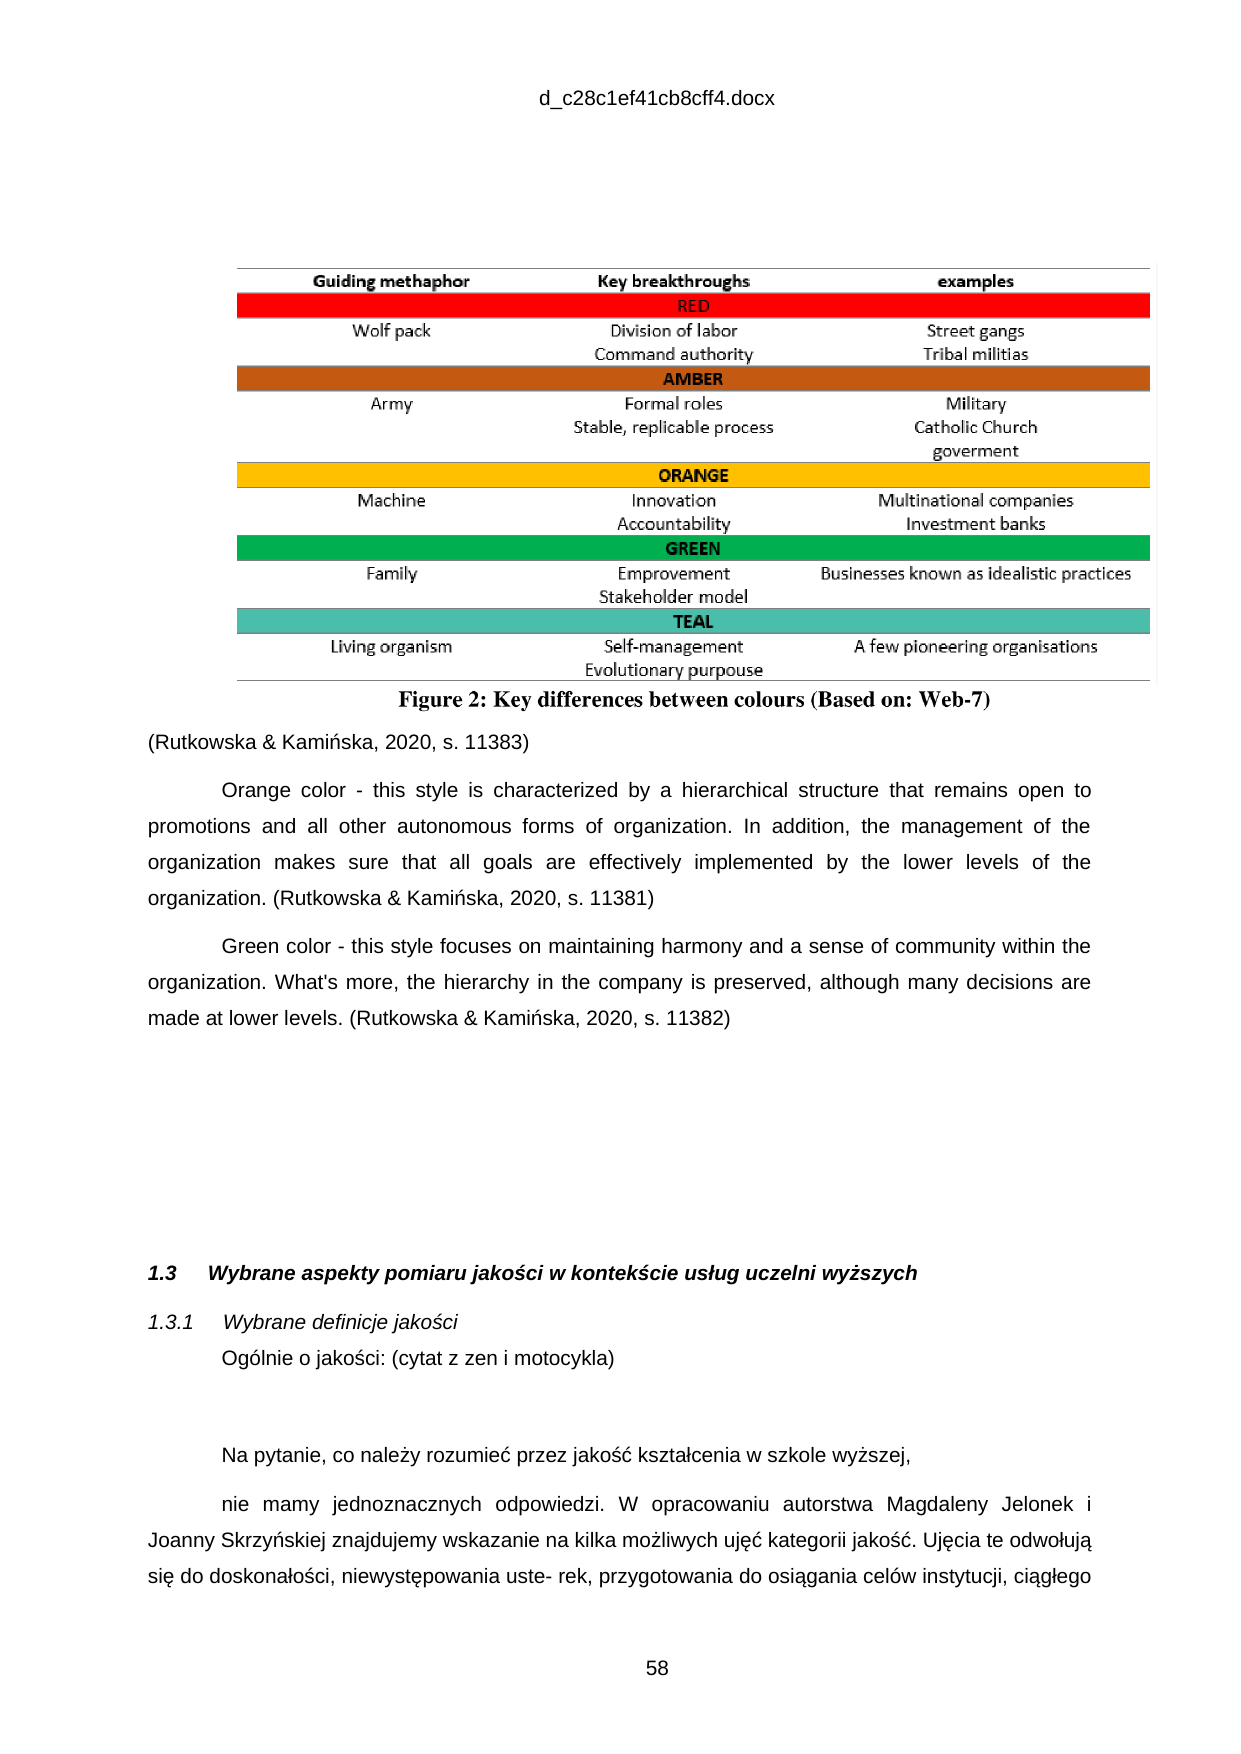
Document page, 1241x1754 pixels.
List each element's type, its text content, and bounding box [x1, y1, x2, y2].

subtitle Wybrane aspekty pomiaru jakości w kontekście usług uczelni wyższych [148, 1261, 1093, 1285]
text Na pytanie, co należy rozumieć przez jakość kształcenia w szkole wyższej, [148, 1443, 1093, 1467]
picture [221, 244, 1167, 718]
text Orange color - this style is characterized by a hierarchical structure that remains open to promotions and all other autonomous forms of organization. In addition, the management of the organization makes sure that all goals are effectively implemented by the lower levels of the organization. (Rutkowska & Kamińska, 2020, s. 11381) [148, 778, 1093, 910]
text Green color - this style focuses on maintaining harmony and a sense of community within the organization. What's more, the hierarchy in the company is preserved, although many decisions are made at lower levels. (Rutkowska & Kamińska, 2020, s. 11382) [148, 934, 1093, 1030]
subtitle Wybrane definicje jakości [148, 1310, 1093, 1334]
text Ogólnie o jakości: (cytat z zen i motocykla) [148, 1346, 1093, 1370]
